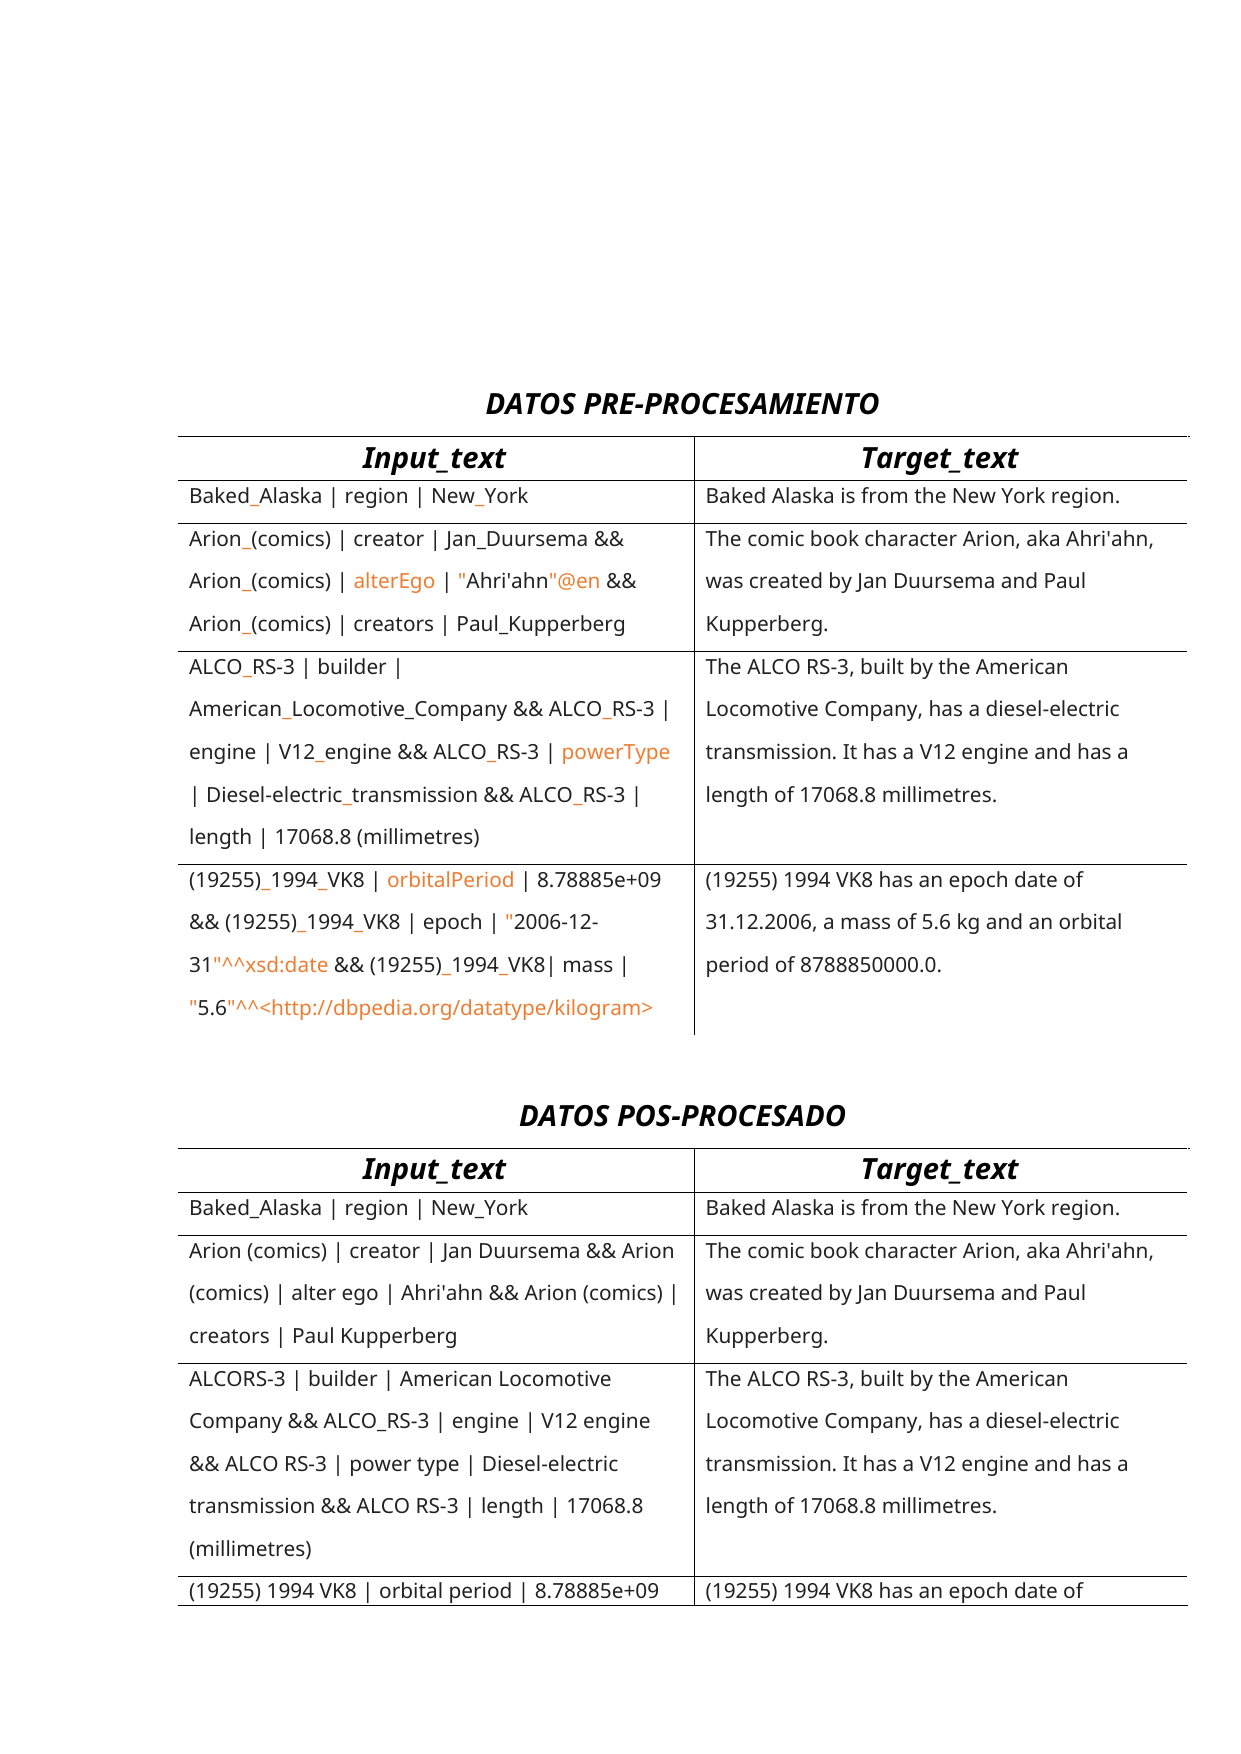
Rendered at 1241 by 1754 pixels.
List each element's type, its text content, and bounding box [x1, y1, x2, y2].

table_cell The ALCO RS-3, built by the American Locomotive Company, has a diesel-electric transmission. It has a V12 engine and has a length of 17068.8 millimetres. [695, 1364, 1187, 1576]
table_cell Input_text [178, 437, 694, 480]
table_cell (19255)_1994_VK8 | orbitalPeriod | 8.78885e+09 && (19255)_1994_VK8 | epoch | "2006-12-31"^^xsd:date && (19255)_1994_VK8| mass | "5.6"^^<http://dbpedia.org/datatype/kilogram> [178, 865, 694, 1034]
table_cell The ALCO RS-3, built by the American Locomotive Company, has a diesel-electric transmission. It has a V12 engine and has a length of 17068.8 millimetres. [695, 652, 1187, 864]
table_cell Baked_Alaska | region | New_York [178, 481, 694, 523]
table_cell The comic book character Arion, aka Ahri'ahn, was created by Jan Duursema and Paul Kupperberg. [695, 1236, 1187, 1363]
table_cell (19255) 1994 VK8 has an epoch date of 31.12.2006, a mass of 5.6 kg and an orbital period of 8788850000.0. [695, 865, 1187, 1034]
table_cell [178, 1577, 694, 1605]
table_cell ALCO_RS-3 | builder | American_Locomotive_Company && ALCO_RS-3 | engine | V12_engine && ALCO_RS-3 | powerType | Diesel-electric_transmission && ALCO_RS-3 | length | 17068.8 (millimetres) [178, 652, 694, 864]
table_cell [695, 1577, 1187, 1605]
table_header DATOS PRE-PROCESAMIENTO [178, 383, 1190, 436]
table_cell Target_text [695, 437, 1187, 480]
table_cell Arion (comics) | creator | Jan Duursema && Arion (comics) | alter ego | Ahri'ahn && Arion (comics) | creators | Paul Kupperberg [178, 1236, 694, 1363]
table_cell DATOS POS-PROCESADO [178, 1035, 1190, 1148]
table_cell Target_text [695, 1149, 1187, 1192]
table_cell The comic book character Arion, aka Ahri'ahn, was created by Jan Duursema and Paul Kupperberg. [695, 524, 1187, 651]
table_cell Baked Alaska is from the New York region. [695, 1193, 1187, 1235]
table_cell Arion_(comics) | creator | Jan_Duursema && Arion_(comics) | alterEgo | "Ahri'ahn"@en && Arion_(comics) | creators | Paul_Kupperberg [178, 524, 694, 651]
table_cell Baked_Alaska | region | New_York [178, 1193, 694, 1235]
table_cell ALCORS-3 | builder | American Locomotive Company && ALCO_RS-3 | engine | V12 engine && ALCO RS-3 | power type | Diesel-electric transmission && ALCO RS-3 | length | 17068.8 (millimetres) [178, 1364, 694, 1576]
table_cell Baked Alaska is from the New York region. [695, 481, 1187, 523]
table_cell Input_text [178, 1149, 694, 1192]
